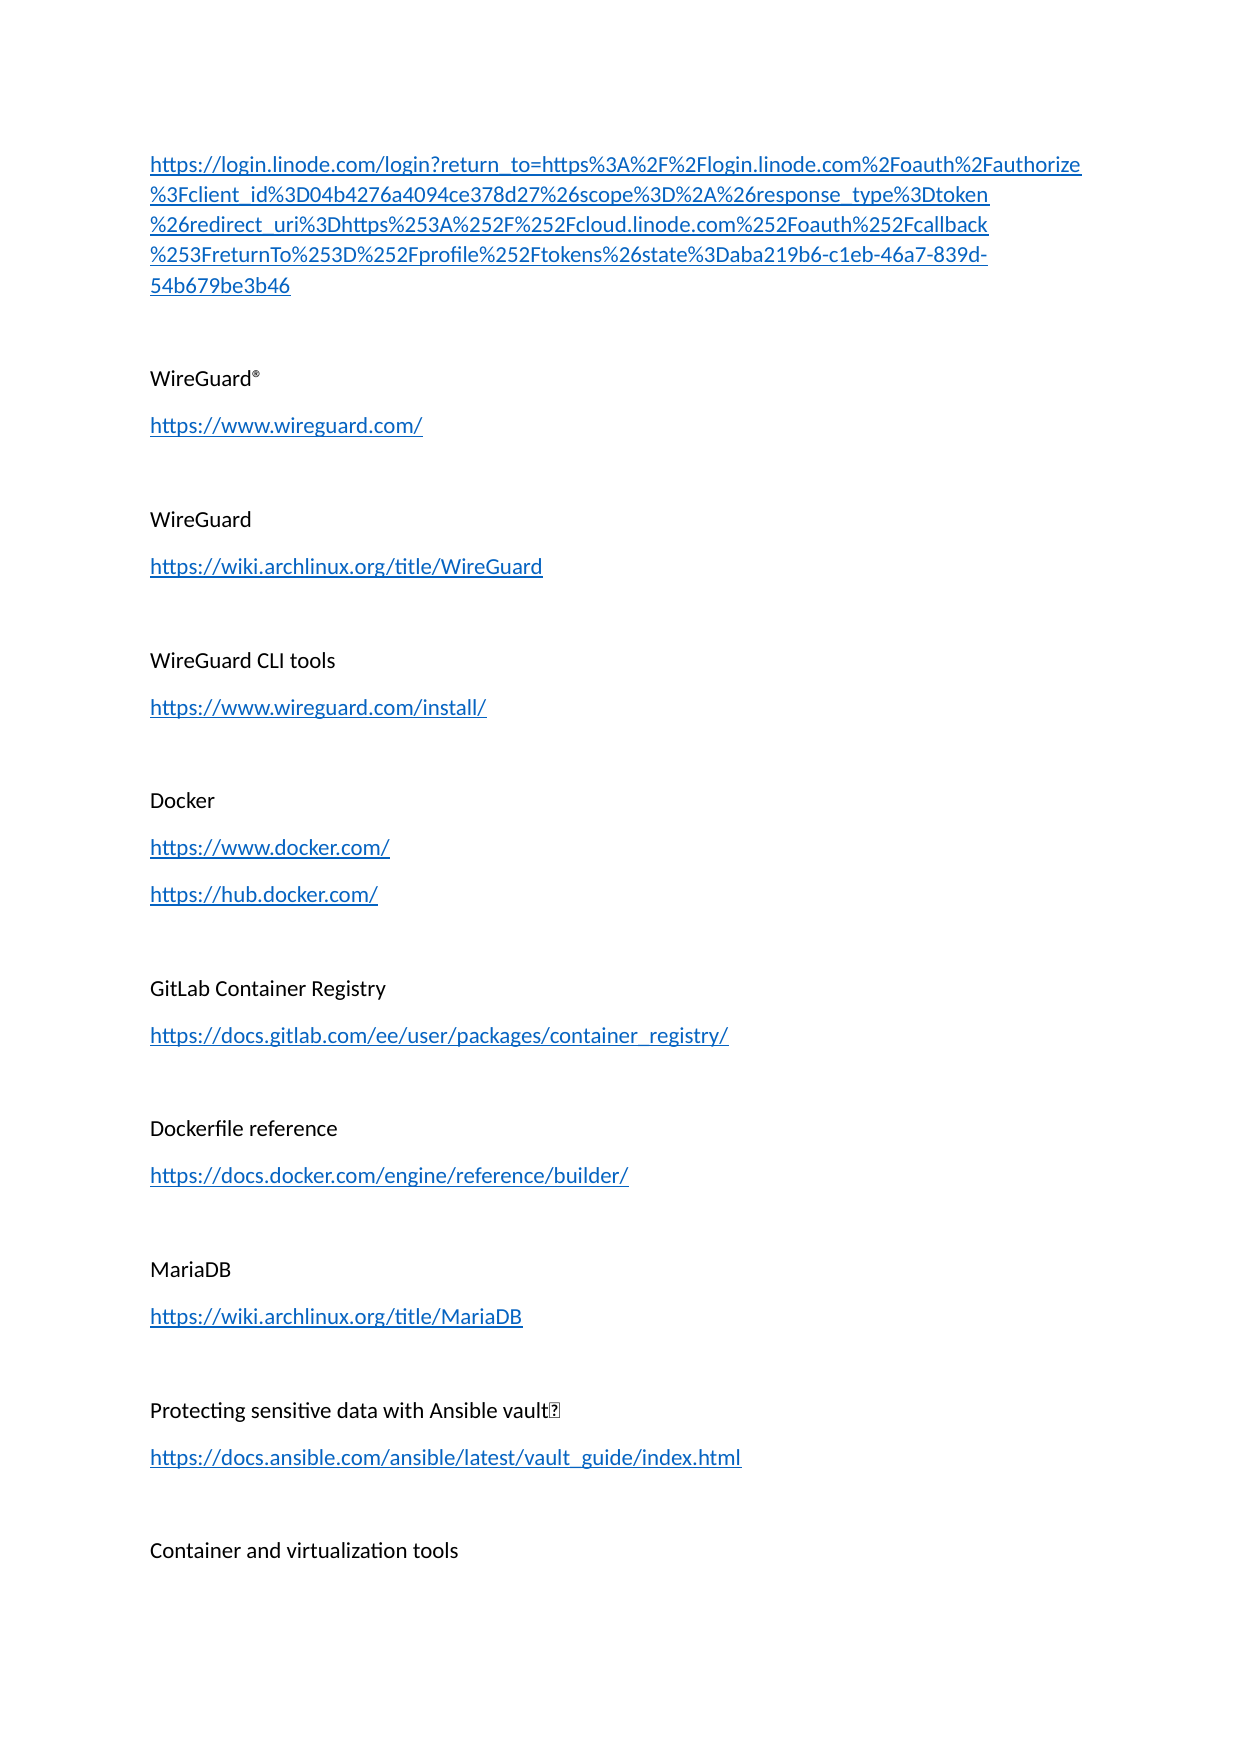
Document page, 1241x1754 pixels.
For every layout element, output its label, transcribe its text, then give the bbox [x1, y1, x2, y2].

text https://www.docker.com/ [150, 833, 1090, 861]
text https://www.wireguard.com/ [150, 411, 1090, 439]
text GitLab Container Registry [150, 974, 1090, 1002]
text WireGuard [150, 505, 1090, 533]
text https://hub.docker.com/ [150, 880, 1090, 908]
text https://wiki.archlinux.org/title/WireGuard [150, 552, 1090, 580]
text https://wiki.archlinux.org/title/MariaDB [150, 1302, 1090, 1330]
text MariaDB [150, 1255, 1090, 1283]
text Protecting sensitive data with Ansible vault [150, 1396, 1090, 1424]
text https://docs.docker.com/engine/reference/builder/ [150, 1161, 1090, 1189]
text https://login.linode.com/login?return_to=https%3A%2F%2Flogin.linode.com%2Foauth%2Fauthorize%3Fclient_id%3D04b4276a4094ce378d27%26scope%3D%2A%26response_type%3Dtoken%26redirect_uri%3Dhttps%253A%252F%252Fcloud.linode.com%252Foauth%252Fcallback%253FreturnTo%253D%252Fprofile%252Ftokens%26state%3Daba219b6-c1eb-46a7-839d-54b679be3b46 [150, 150, 1090, 299]
text Dockerfile reference [150, 1114, 1090, 1143]
text https://docs.gitlab.com/ee/user/packages/container_registry/ [150, 1021, 1090, 1049]
text WireGuard CLI tools [150, 646, 1090, 674]
text Container and virtualization tools [150, 1536, 1090, 1564]
text Docker [150, 786, 1090, 814]
text https://www.wireguard.com/install/ [150, 693, 1090, 721]
text https://docs.ansible.com/ansible/latest/vault_guide/index.html [150, 1443, 1090, 1471]
text WireGuard® [150, 364, 1090, 393]
